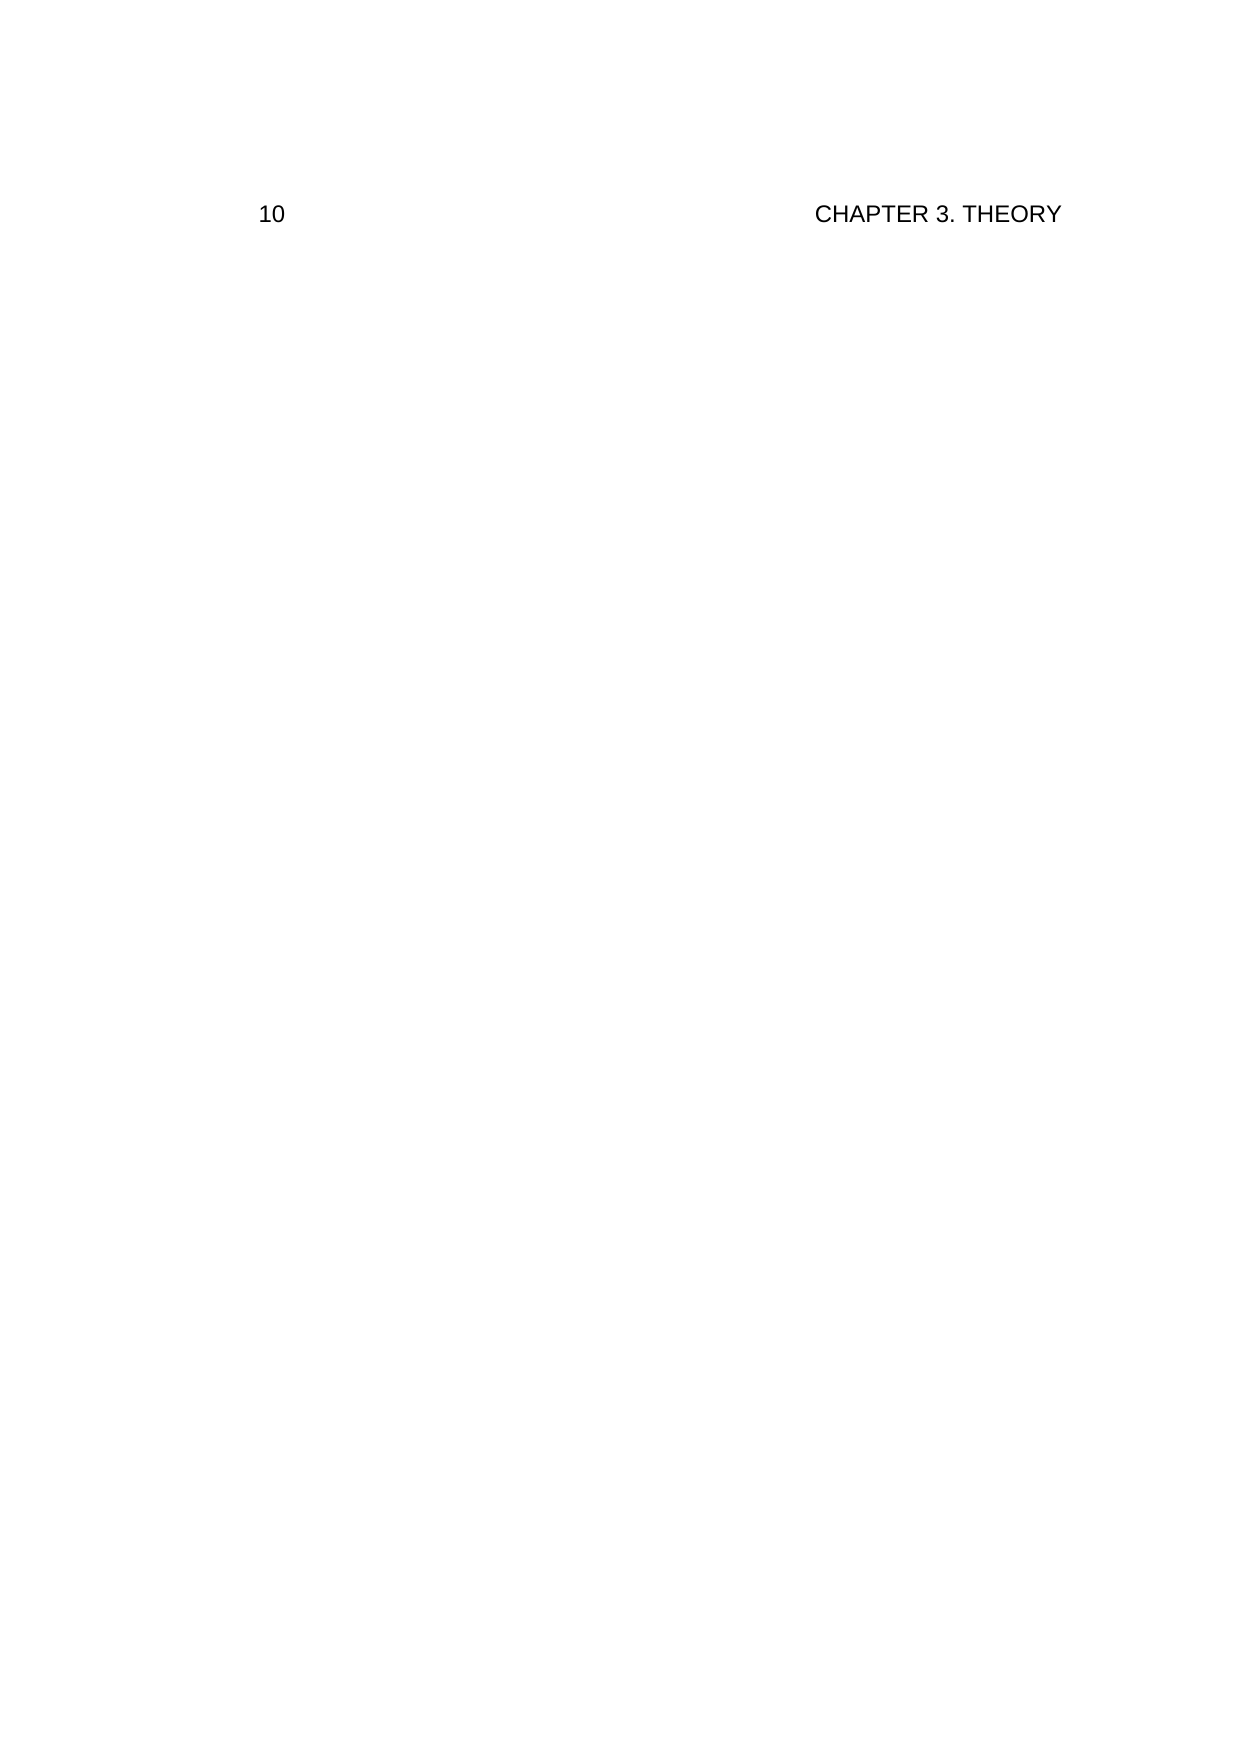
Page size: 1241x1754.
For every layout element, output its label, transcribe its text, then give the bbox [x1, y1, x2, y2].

text 10 CHAPTER 3. THEORY [258, 200, 1090, 227]
